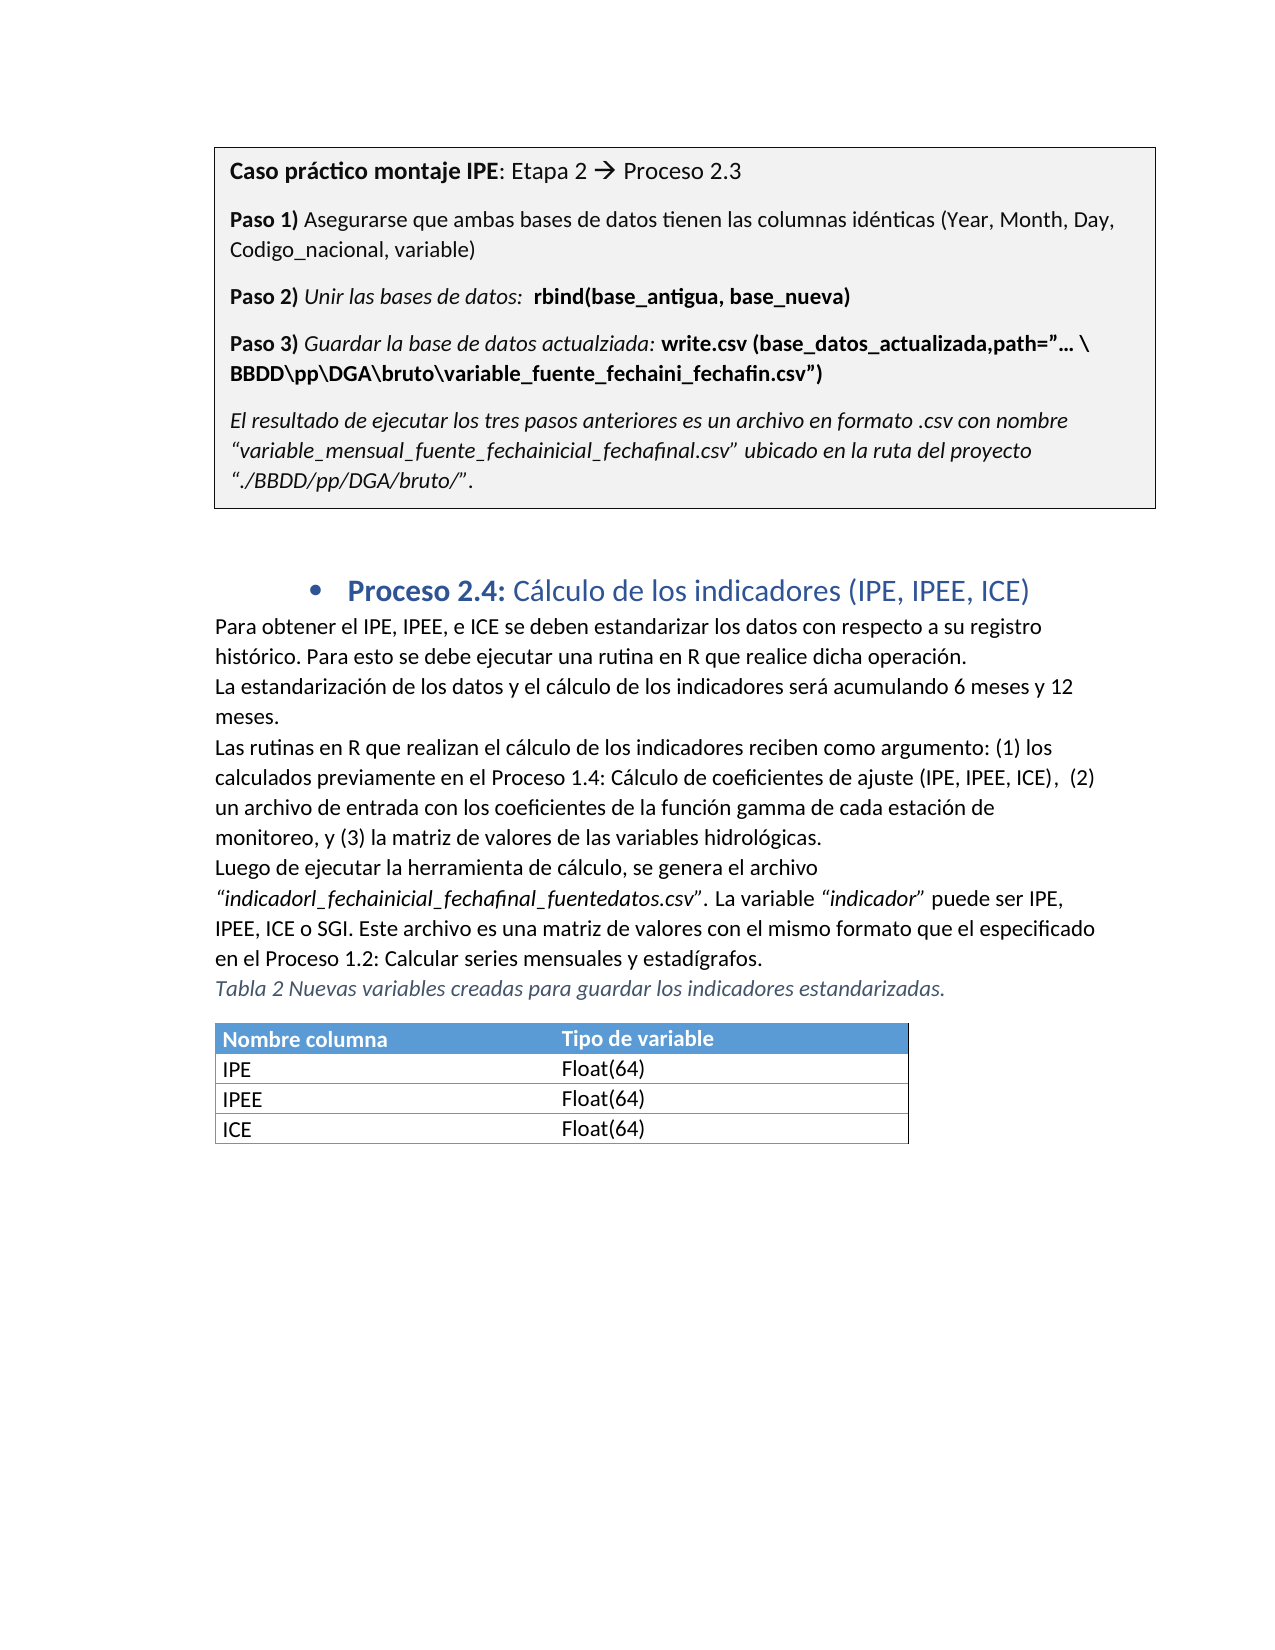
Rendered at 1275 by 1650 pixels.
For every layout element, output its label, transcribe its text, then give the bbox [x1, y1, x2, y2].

list Tabla 2 Nuevas variables creadas para guardar los indicadores estandarizadas. [215, 974, 1098, 1002]
table_cell Float(64) [554, 1054, 908, 1083]
list Las rutinas en R que realizan el cálculo de los indicadores reciben como argumento: (1) los calculados previamente en el Proceso 1.4, (2) un archivo de entrada con los coeficientes de la función gamma de cada estación de monitoreo, y (3) la matriz de valores de las variables hidrológicas. [215, 733, 1098, 851]
list Para obtener el IPE, IPEE, e ICE se deben estandarizar los datos con respecto a su registro histórico. Para esto se debe ejecutar una rutina en R que realice dicha operación. [215, 612, 1098, 670]
table_cell IPEE [216, 1084, 554, 1113]
list Luego de ejecutar la herramienta de cálculo, se genera el archivo “indicadorl_fechainicial_fechafinal_fuentedatos.csv”. La variable “indicador” puede ser IPE, IPEE, ICE o SGI. Este archivo es una matriz de valores con el mismo formato que el especificado en el Proceso 1.2. [215, 853, 1098, 972]
list La estandarización de los datos y el cálculo de los indicadores será acumulando 6 meses y 12 meses. [215, 672, 1098, 731]
table_cell ICE [216, 1114, 554, 1143]
table_cell Float(64) [554, 1114, 908, 1143]
table_header Tipo de variable [554, 1024, 908, 1053]
table_cell IPE [216, 1054, 554, 1083]
subtitle Proceso 2.4: Cálculo de los indicadores (IPE, IPEE, ICE) [310, 571, 1098, 609]
table_cell Float(64) [554, 1084, 908, 1113]
table_header Nombre columna [216, 1024, 554, 1053]
